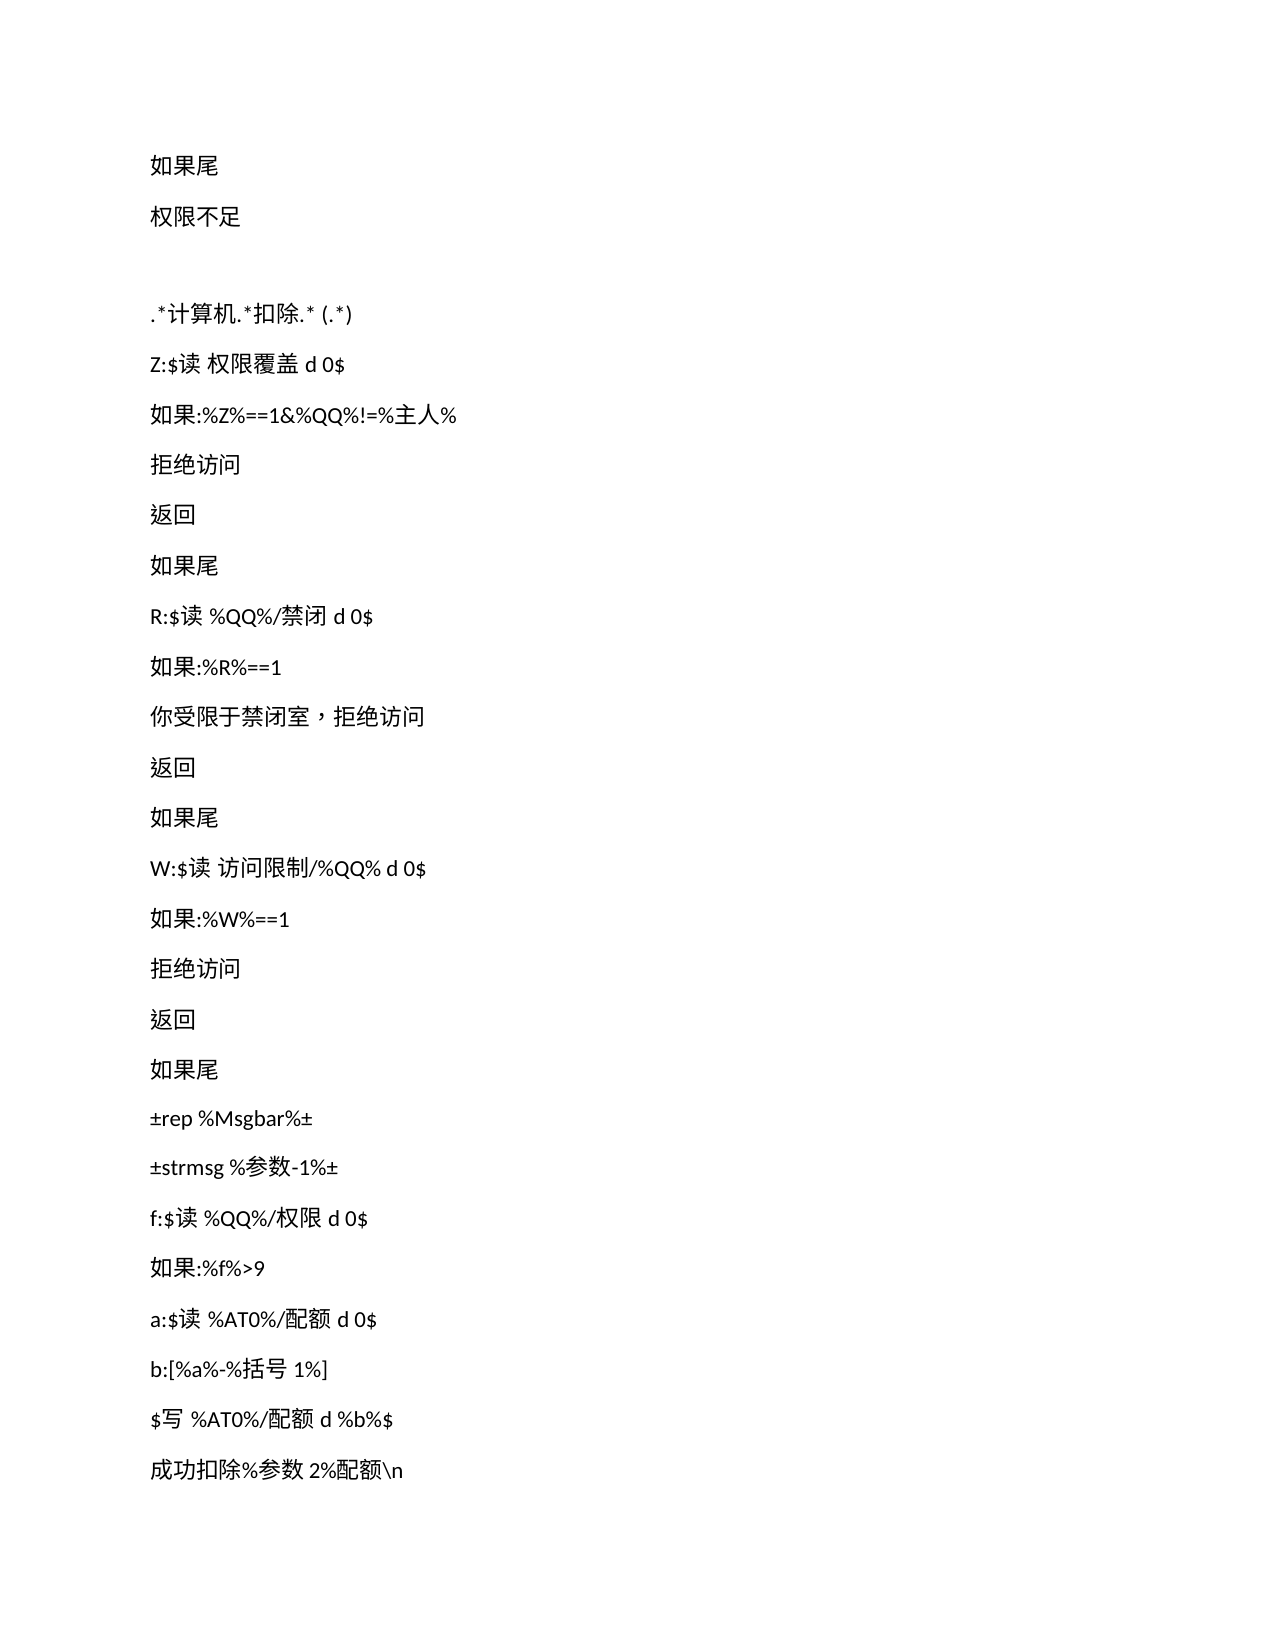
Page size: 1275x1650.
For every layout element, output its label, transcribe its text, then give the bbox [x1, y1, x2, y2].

text 如果尾 [150, 550, 1125, 581]
text .*计算机.*扣除.* (.*) [150, 298, 1125, 329]
text ±strmsg %参数-1%± [150, 1151, 1125, 1182]
text 如果:%W%==1 [150, 903, 1125, 934]
text 如果:%R%==1 [150, 651, 1125, 682]
text 如果:%Z%==1&%QQ%!=%主人% [150, 398, 1125, 430]
text Z:$读 权限覆盖 d 0$ [150, 348, 1125, 379]
text 返回 [150, 499, 1125, 531]
text 返回 [150, 1003, 1125, 1035]
text W:$读 访问限制/%QQ% d 0$ [150, 852, 1125, 883]
text 拒绝访问 [150, 449, 1125, 480]
text $写 %AT0%/配额 d %b%$ [150, 1403, 1125, 1434]
text 如果尾 [150, 802, 1125, 833]
text a:$读 %AT0%/配额 d 0$ [150, 1302, 1125, 1334]
text 如果尾 [150, 150, 1125, 181]
text b:[%a%-%括号1%] [150, 1353, 1125, 1384]
text 如果尾 [150, 1054, 1125, 1085]
text 如果:%f%>9 [150, 1252, 1125, 1283]
text 成功扣除%参数2%配额\n [150, 1454, 1125, 1485]
text 权限不足 [150, 200, 1125, 232]
text ±rep %Msgbar%± [150, 1104, 1125, 1132]
text f:$读 %QQ%/权限 d 0$ [150, 1202, 1125, 1233]
text 拒绝访问 [150, 953, 1125, 984]
text 返回 [150, 751, 1125, 783]
text R:$读 %QQ%/禁闭 d 0$ [150, 600, 1125, 631]
text 你受限于禁闭室，拒绝访问 [150, 701, 1125, 732]
